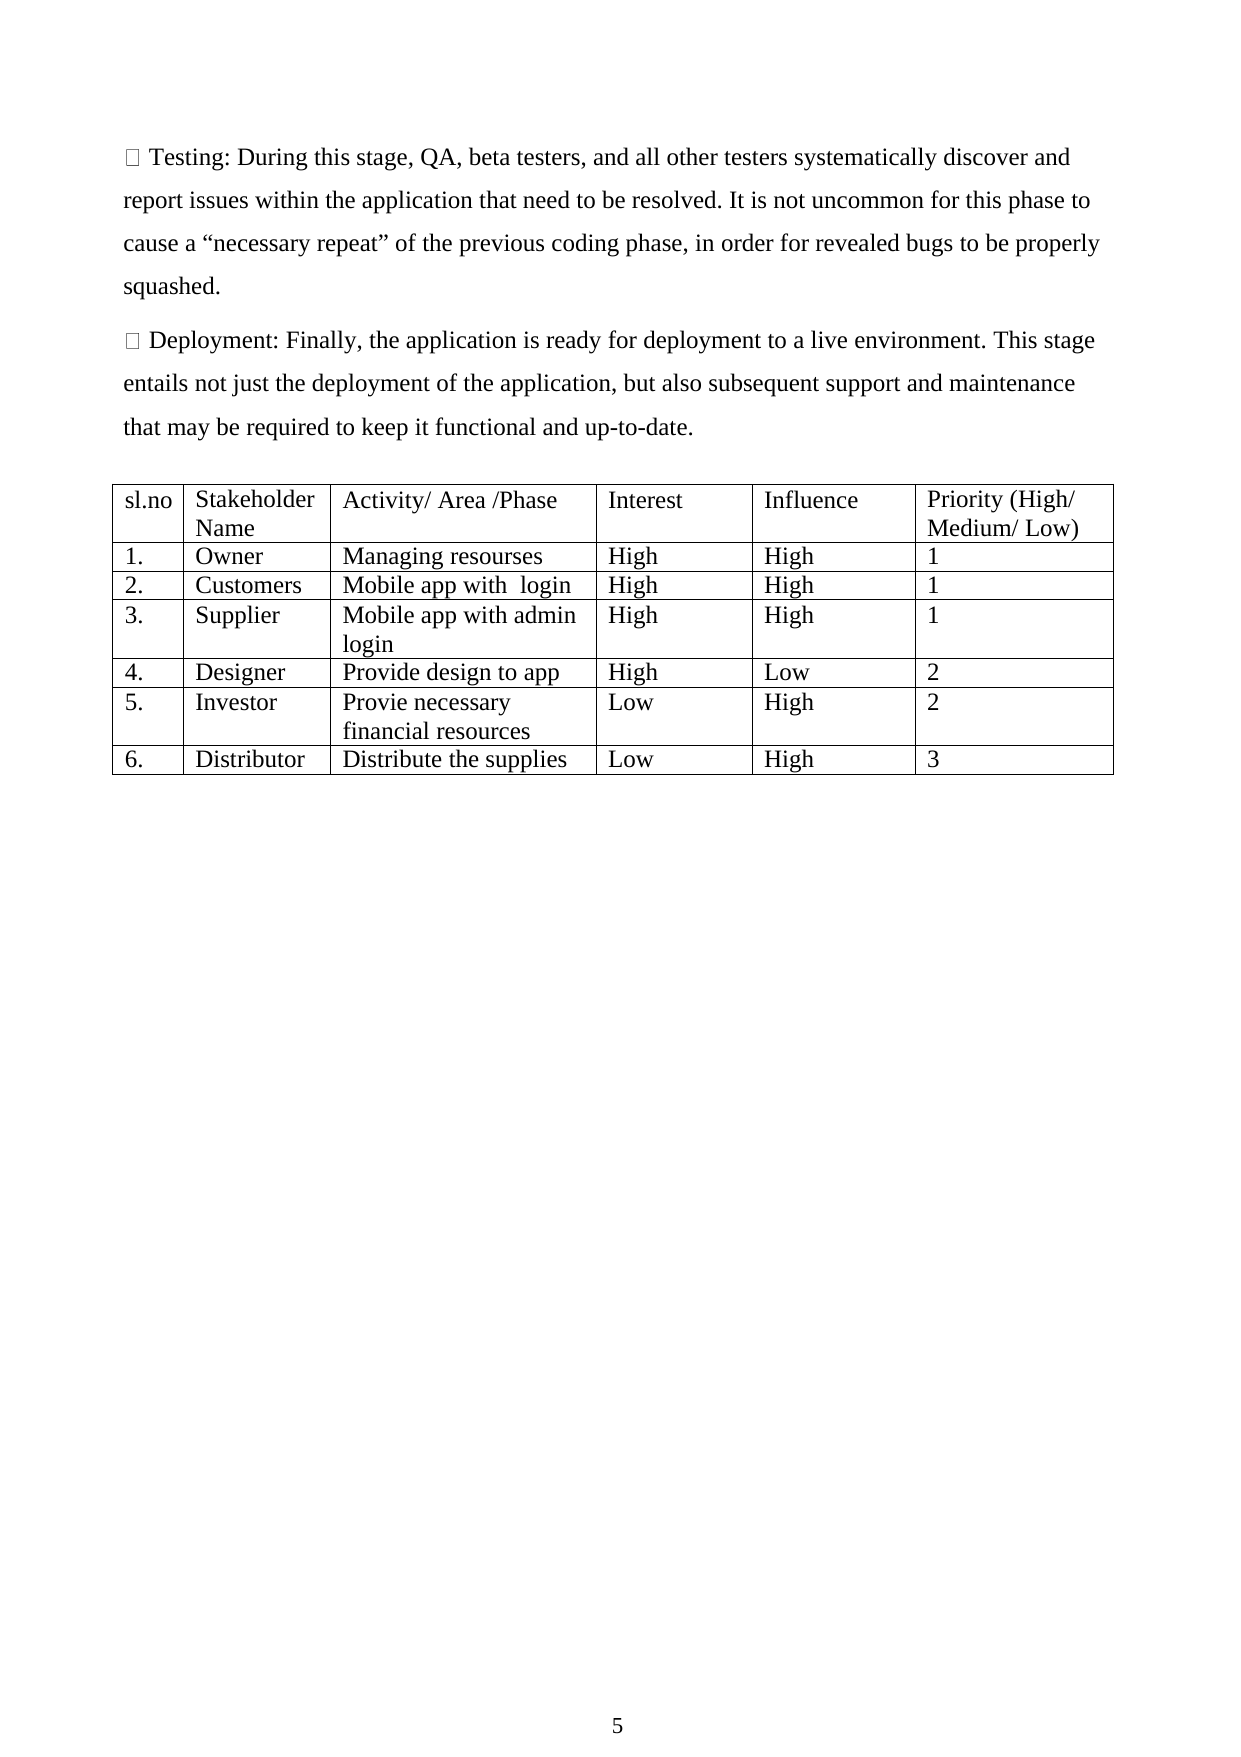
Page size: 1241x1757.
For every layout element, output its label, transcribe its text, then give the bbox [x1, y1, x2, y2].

table_cell High [597, 600, 752, 658]
table_header sl.no [113, 485, 183, 542]
table_cell 1 [916, 543, 1113, 571]
table_header Stakeholder Name [184, 485, 330, 542]
table_cell 6. [113, 746, 183, 774]
table_cell High [753, 746, 915, 774]
text Deployment: Finally, the application is ready for deployment to a live environment. This stage entails not just the deployment of the application, but also subsequent support and maintenance that may be required to keep it functional and up-to-date. [123, 325, 1096, 440]
table_cell Low [753, 659, 915, 687]
table_cell 2. [113, 572, 183, 599]
table_cell 1 [916, 600, 1113, 658]
table_header Influence [753, 485, 915, 542]
table_cell High [597, 659, 752, 687]
table_cell Supplier [184, 600, 330, 658]
table_cell Owner [184, 543, 330, 571]
table_cell 5. [113, 688, 183, 745]
table_header Activity/ Area /Phase [331, 485, 596, 542]
table_cell 3. [113, 600, 183, 658]
table_cell Designer [184, 659, 330, 687]
table_cell Mobile app with admin login [331, 600, 596, 658]
table_cell 3 [916, 746, 1113, 774]
table_cell High [753, 600, 915, 658]
table_cell 2 [916, 659, 1113, 687]
text Testing: During this stage, QA, beta testers, and all other testers systematically discover and report issues within the application that need to be resolved. It is not uncommon for this phase to cause a “necessary repeat” of the previous coding phase, in order for revealed bugs to be properly squashed. [123, 142, 1101, 300]
table_cell High [753, 543, 915, 571]
table_cell Investor [184, 688, 330, 745]
table_cell Customers [184, 572, 330, 599]
table_cell High [597, 543, 752, 571]
table_cell Distribute the supplies [331, 746, 596, 774]
table_cell 4. [113, 659, 183, 687]
table_header Interest [597, 485, 752, 542]
table_cell 1 [916, 572, 1113, 599]
table_cell Distributor [184, 746, 330, 774]
table_cell Provide design to app [331, 659, 596, 687]
table_cell 2 [916, 688, 1113, 745]
table_cell High [597, 572, 752, 599]
table_cell Low [597, 688, 752, 745]
table_cell 1. [113, 543, 183, 571]
table_cell Low [597, 746, 752, 774]
table_cell High [753, 688, 915, 745]
table_cell Managing resourses [331, 543, 596, 571]
table_cell Provie necessary financial resources [331, 688, 596, 745]
table_cell Mobile app with login [331, 572, 596, 599]
table_header Priority (High/ Medium/ Low) [916, 485, 1113, 542]
table_cell High [753, 572, 915, 599]
